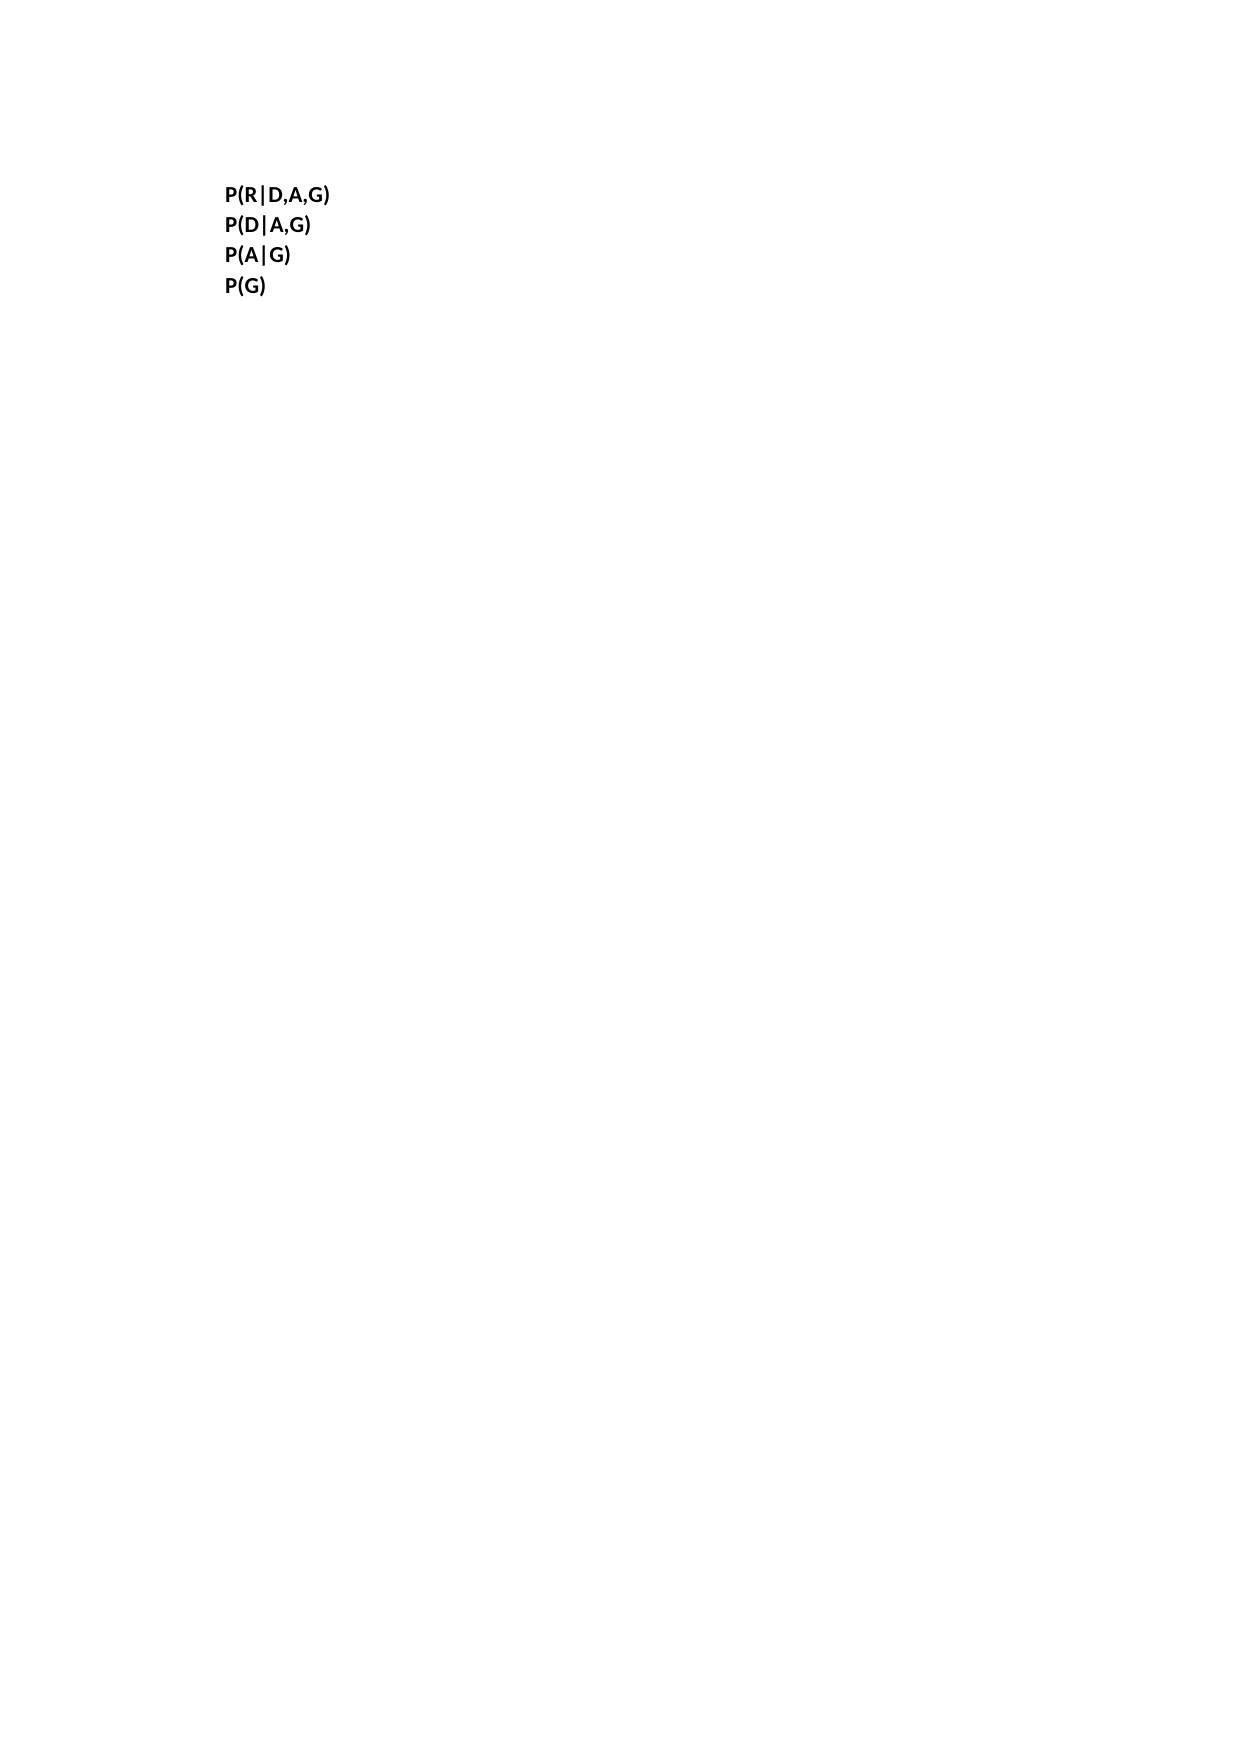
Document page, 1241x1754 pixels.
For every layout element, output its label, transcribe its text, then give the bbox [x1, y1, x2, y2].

list P(G) [225, 271, 1090, 299]
list P(A|G) [225, 241, 1090, 269]
list P(R|D,A,G) [225, 180, 1090, 208]
list P(D|A,G) [225, 210, 1090, 238]
